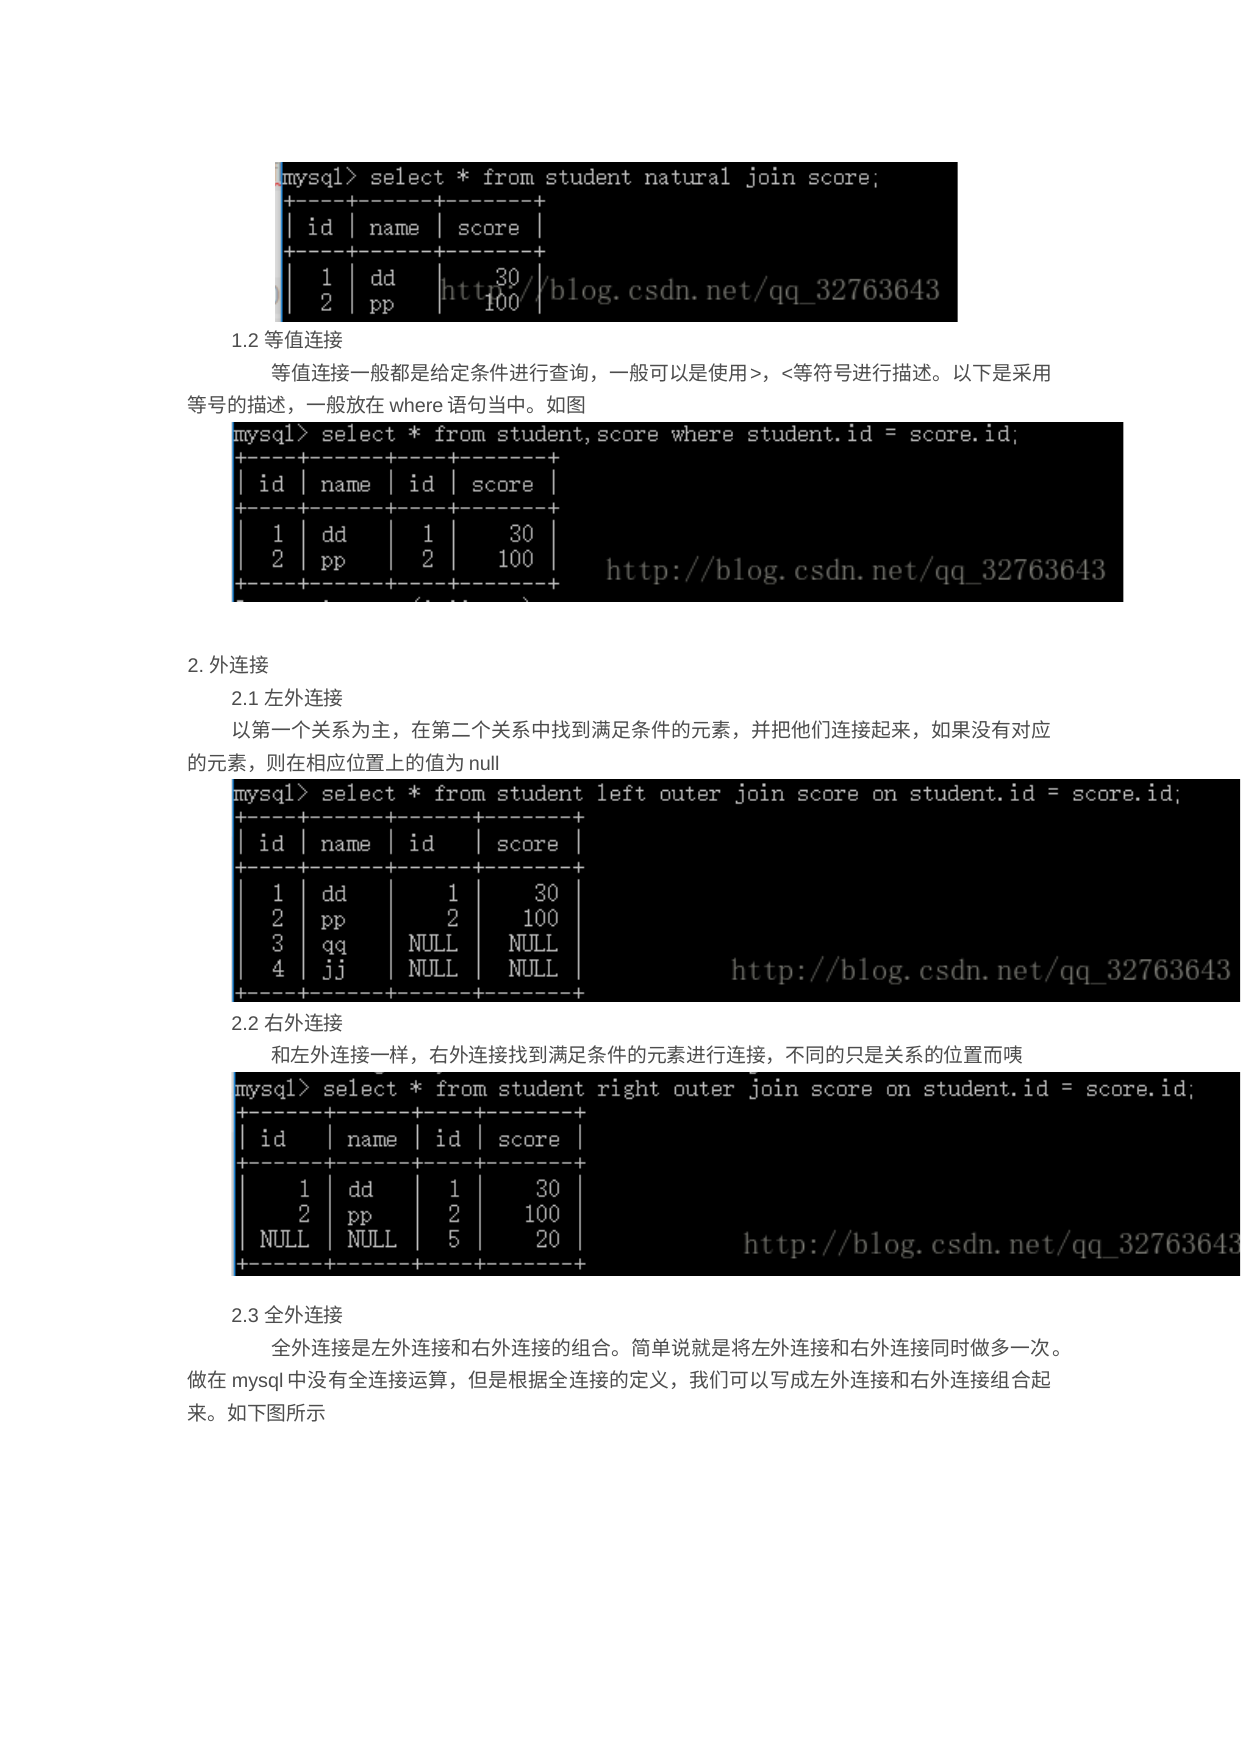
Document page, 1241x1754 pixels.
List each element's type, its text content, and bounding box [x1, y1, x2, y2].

text 和左外连接一样，右外连接找到满足条件的元素进行连接，不同的只是关系的位置而咦 [187, 1039, 1053, 1072]
text 2.2 右外连接 [187, 1007, 1053, 1039]
text 等值连接一般都是给定条件进行查询，一般可以是使用>，<等符号进行描述。以下是采用等号的描述，一般放在where语句当中。如图 [187, 357, 1053, 422]
picture [275, 162, 958, 322]
text 2. 外连接 [187, 649, 1053, 682]
text 全外连接是左外连接和右外连接的组合。简单说就是将左外连接和右外连接同时做多一次。做在mysql中没有全连接运算，但是根据全连接的定义，我们可以写成左外连接和右外连接组合起来。如下图所示 [187, 1379, 1053, 1429]
text 全外连接是左外连接和右外连接的组合。简单说就是将左外连接和右外连接同时做多一次。做在mysql中没有全连接运算，但是根据全连接的定义，我们可以写成左外连接和右外连接组合起来。如下图所示 [187, 1332, 1053, 1378]
picture [231, 779, 1241, 1002]
text 1.2 等值连接 [187, 324, 1053, 357]
picture [231, 422, 1124, 602]
text 2.3 全外连接 [187, 1299, 1053, 1332]
text 2.1 左外连接 [187, 682, 1053, 714]
picture [231, 1072, 1241, 1276]
text 以第一个关系为主，在第二个关系中找到满足条件的元素，并把他们连接起来，如果没有对应的元素，则在相应位置上的值为null [187, 714, 1053, 779]
